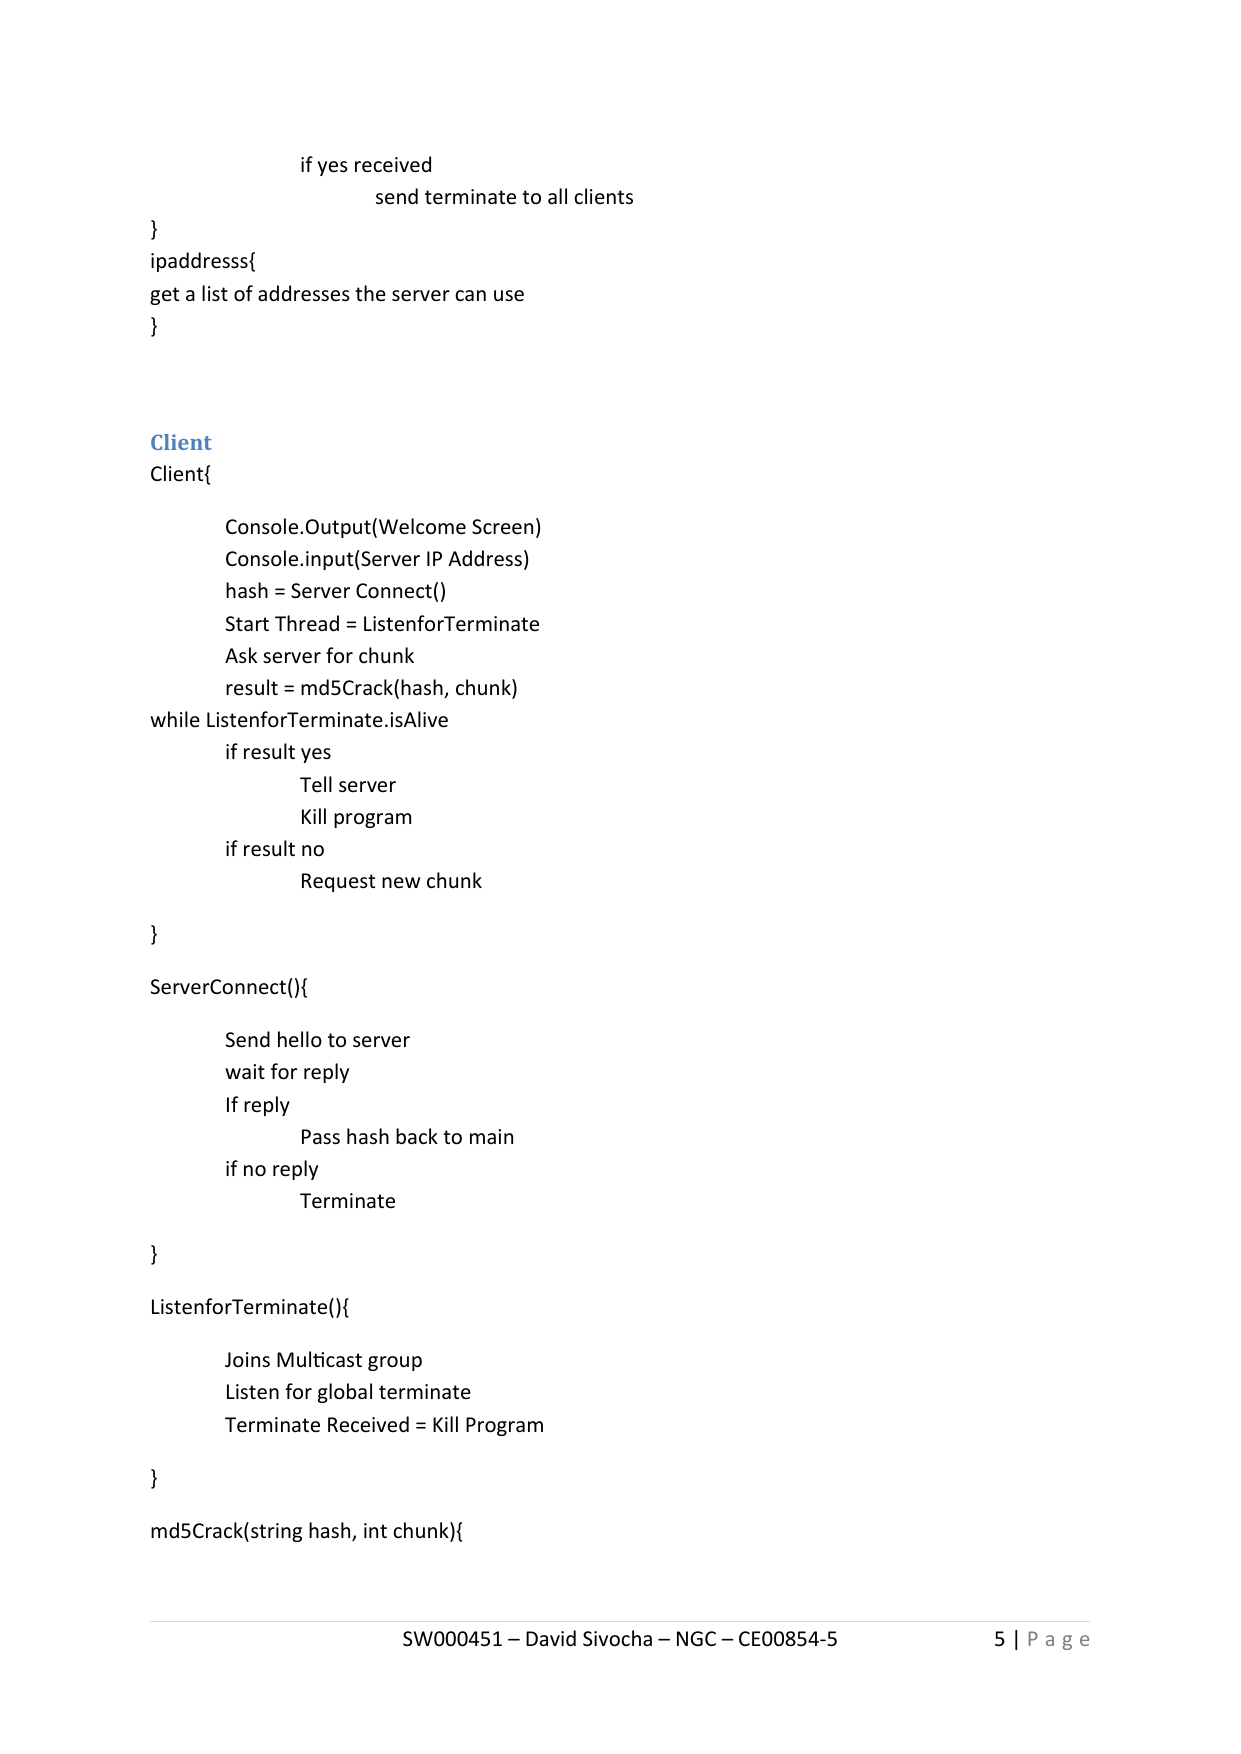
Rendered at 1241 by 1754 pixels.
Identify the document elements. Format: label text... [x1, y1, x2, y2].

text } [150, 919, 1090, 947]
text ListenforTerminate(){ [150, 1292, 1090, 1320]
text } [150, 1239, 1090, 1267]
text ServerConnect(){ [150, 972, 1090, 1000]
subtitle Client [150, 428, 1090, 455]
text Joins Multicast group Listen for global terminate Terminate Received = Kill Program [150, 1345, 1090, 1438]
text } [150, 1463, 1090, 1491]
text Send hello to server wait for reply If reply Pass hash back to main if no reply Terminate [150, 1025, 1090, 1214]
text Console.Output(Welcome Screen) Console.input(Server IP Address) hash = Server Connect() Start Thread = ListenforTerminate Ask server for chunk result = md5Crack(hash, chunk) while ListenforTerminate.isAlive if result yes Tell server Kill program if result no Request new chunk [150, 512, 1090, 894]
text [150, 150, 1090, 403]
text md5Crack(string hash, int chunk){ [150, 1516, 1090, 1544]
text Client{ [150, 459, 1090, 487]
